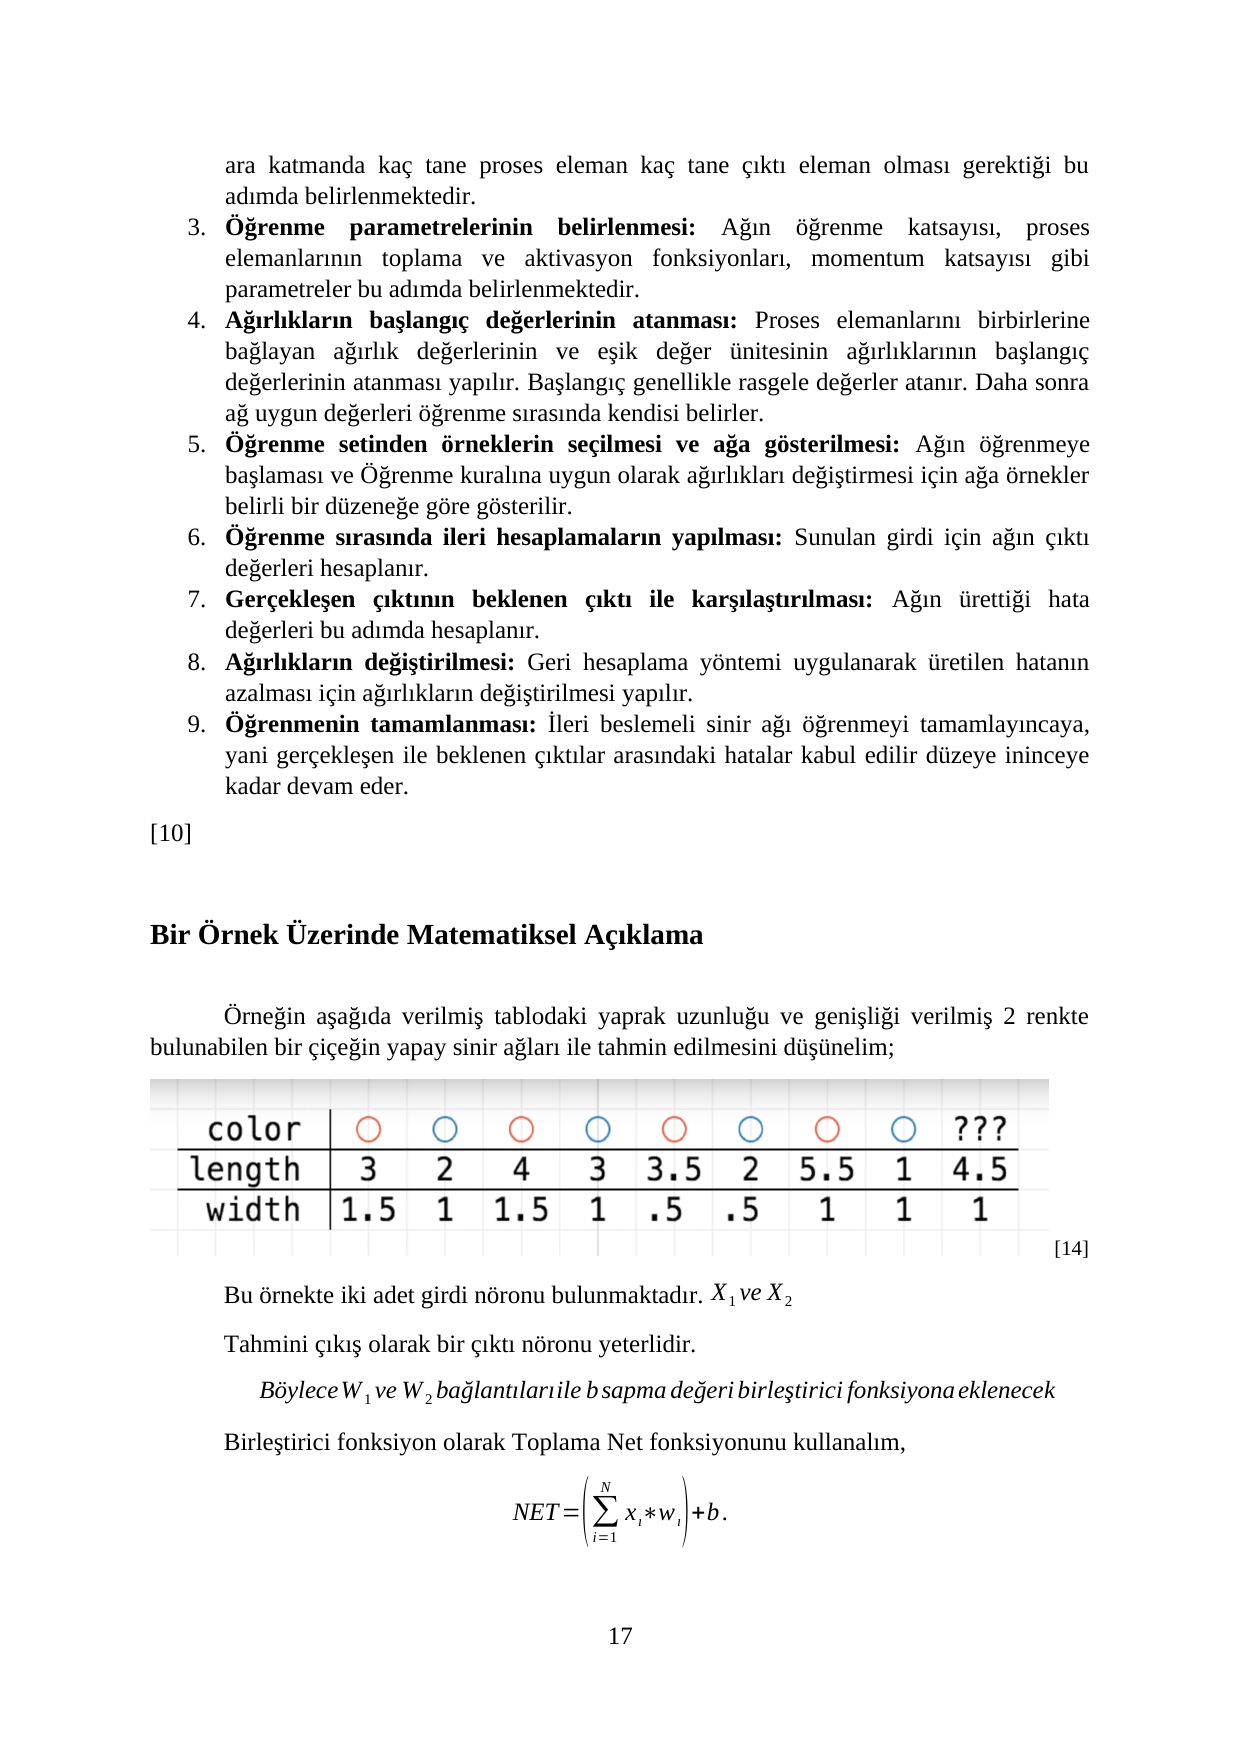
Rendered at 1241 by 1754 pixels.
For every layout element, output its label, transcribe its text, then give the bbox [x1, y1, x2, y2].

text Tahmini çıkış olarak bir çıktı nöronu yeterlidir. [150, 1329, 1090, 1358]
picture [150, 1079, 1049, 1256]
text Bu örnekte iki adet girdi nöronu bulunmaktadır. [150, 1279, 1090, 1310]
list Öğrenme parametrelerinin belirlenmesi: Ağın öğrenme katsayısı, proses elemanlarının toplama ve aktivasyon fonksiyonları, momentum katsayısı gibi parametreler bu adımda belirlenmektedir. [187, 212, 1090, 303]
list Öğrenme setinden örneklerin seçilmesi ve ağa gösterilmesi: Ağın öğrenmeye başlaması ve Öğrenme kuralına uygun olarak ağırlıkları değiştirmesi için ağa örnekler belirli bir düzeneğe göre gösterilir. [187, 429, 1090, 520]
text Örneğin aşağıda verilmiş tablodaki yaprak uzunluğu ve genişliği verilmiş 2 renkte bulunabilen bir çiçeğin yapay sinir ağları ile tahmin edilmesini düşünelim; [150, 1001, 1090, 1061]
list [187, 150, 1090, 210]
list Ağırlıkların değiştirilmesi: Geri hesaplama yöntemi uygulanarak üretilen hatanın azalması için ağırlıkların değiştirilmesi yapılır. [187, 647, 1090, 706]
list Gerçekleşen çıktının beklenen çıktı ile karşılaştırılması: Ağın ürettiği hata değerleri bu adımda hesaplanır. [187, 584, 1090, 644]
text Birleştirici fonksiyon olarak Toplama Net fonksiyonunu kullanalım, [150, 1427, 1090, 1456]
list Öğrenmenin tamamlanması: İleri beslemeli sinir ağı öğrenmeyi tamamlayıncaya, yani gerçekleşen ile beklenen çıktılar arasındaki hatalar kabul edilir düzeye ininceye kadar devam eder. [187, 709, 1090, 799]
list Öğrenme sırasında ileri hesaplamaların yapılması: Sunulan girdi için ağın çıktı değerleri hesaplanır. [187, 522, 1090, 582]
subtitle Bir Örnek Üzerinde Matematiksel Açıklama [150, 917, 1090, 951]
list Ağırlıkların başlangıç değerlerinin atanması: Proses elemanlarını birbirlerine bağlayan ağırlık değerlerinin ve eşik değer ünitesinin ağırlıklarının başlangıç değerlerinin atanması yapılır. Başlangıç genellikle rasgele değerler atanır. Daha sonra ağ uygun değerleri öğrenme sırasında kendisi belirler. [187, 305, 1090, 427]
